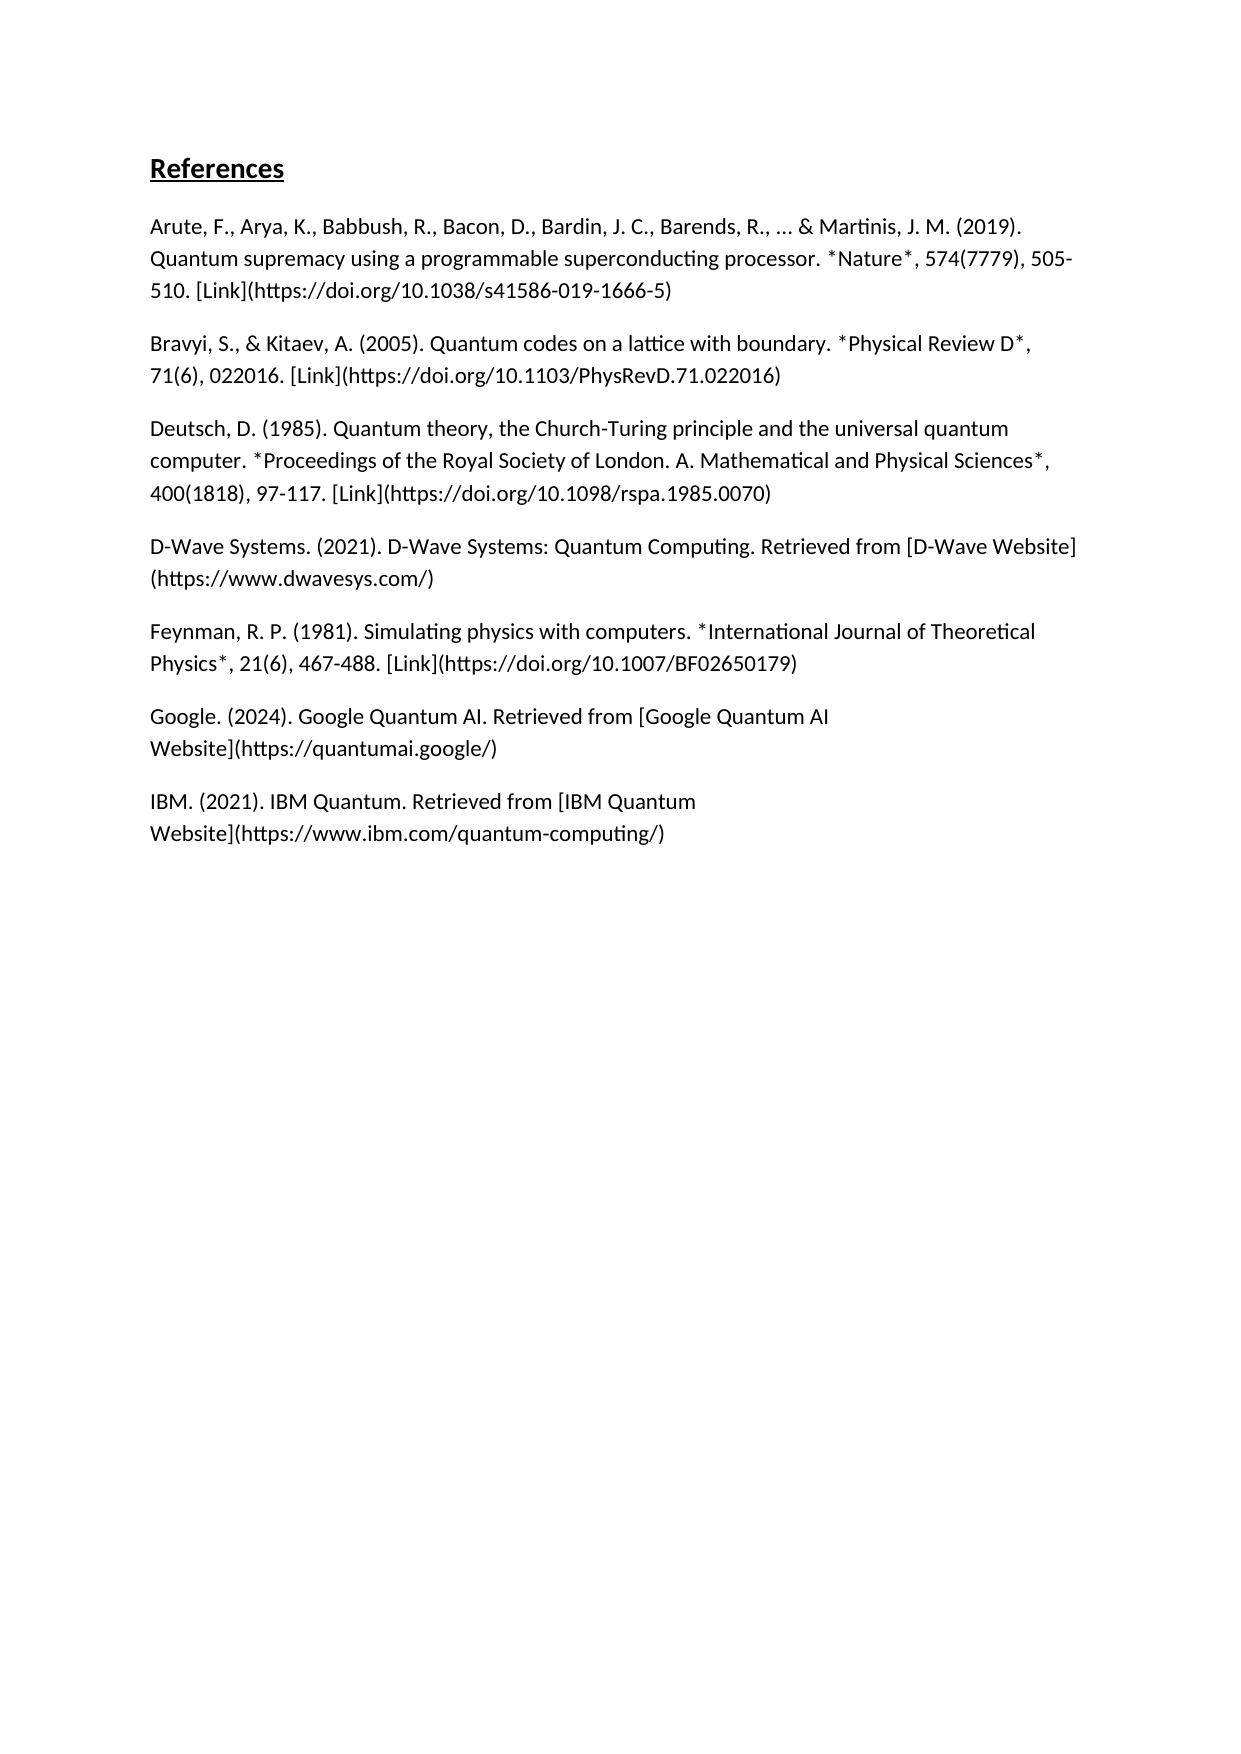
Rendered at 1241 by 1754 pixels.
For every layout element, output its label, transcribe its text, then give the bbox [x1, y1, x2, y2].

text References [150, 150, 1090, 186]
text Deutsch, D. (1985). Quantum theory, the Church-Turing principle and the universal quantum computer. *Proceedings of the Royal Society of London. A. Mathematical and Physical Sciences*, 400(1818), 97-117. [Link](https://doi.org/10.1098/rspa.1985.0070) [150, 414, 1090, 507]
text Arute, F., Arya, K., Babbush, R., Bacon, D., Bardin, J. C., Barends, R., ... & Martinis, J. M. (2019). Quantum supremacy using a programmable superconducting processor. *Nature*, 574(7779), 505-510. [Link](https://doi.org/10.1038/s41586-019-1666-5) [150, 212, 1090, 304]
text Google. (2024). Google Quantum AI. Retrieved from [Google Quantum AI Website](https://quantumai.google/) [150, 702, 1090, 762]
text IBM. (2021). IBM Quantum. Retrieved from [IBM Quantum Website](https://www.ibm.com/quantum-computing/) [150, 787, 1090, 848]
text Feynman, R. P. (1981). Simulating physics with computers. *International Journal of Theoretical Physics*, 21(6), 467-488. [Link](https://doi.org/10.1007/BF02650179) [150, 617, 1090, 677]
text Bravyi, S., & Kitaev, A. (2005). Quantum codes on a lattice with boundary. *Physical Review D*, 71(6), 022016. [Link](https://doi.org/10.1103/PhysRevD.71.022016) [150, 329, 1090, 389]
text D-Wave Systems. (2021). D-Wave Systems: Quantum Computing. Retrieved from [D-Wave Website](https://www.dwavesys.com/) [150, 532, 1090, 592]
